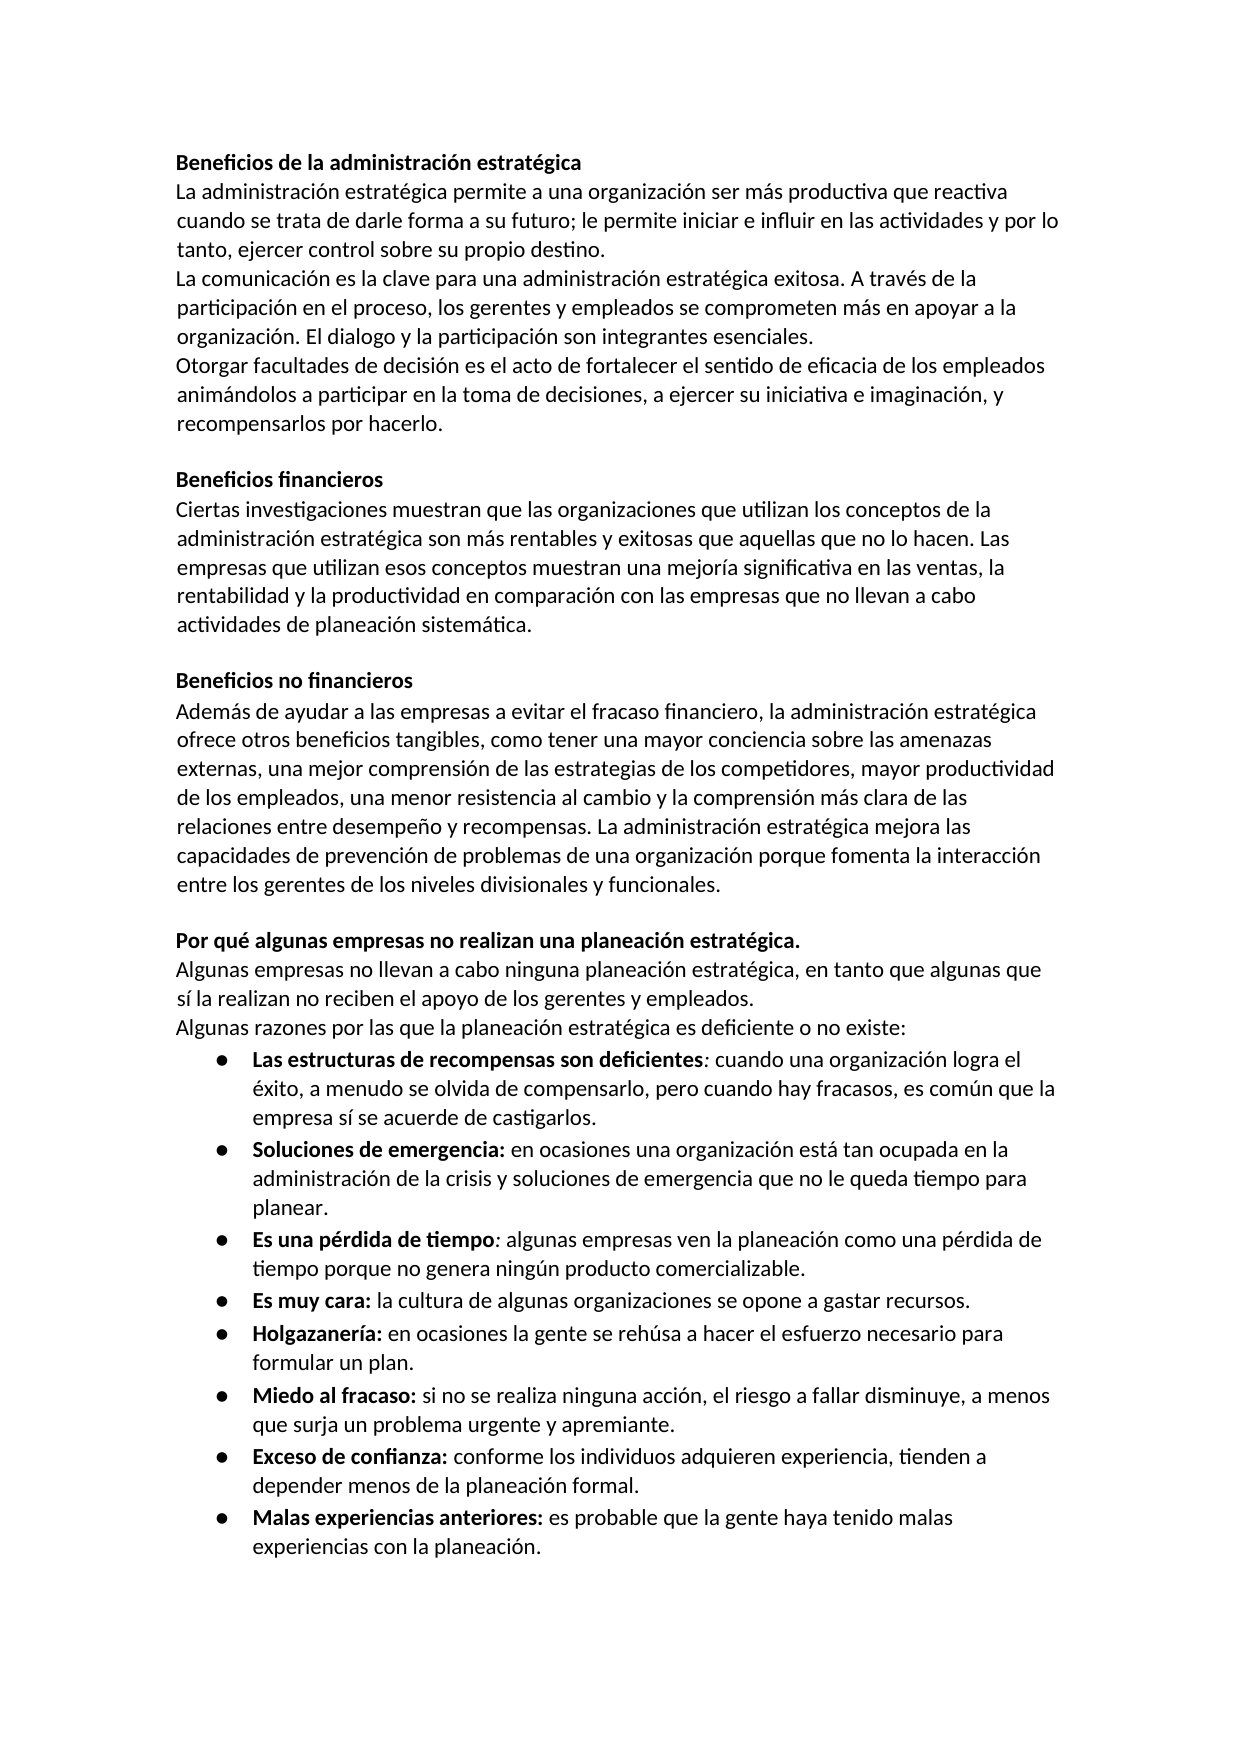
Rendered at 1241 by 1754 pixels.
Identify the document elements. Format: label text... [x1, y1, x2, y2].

text Además de ayudar a las empresas a evitar el fracaso financiero, la administración estratégica ofrece otros beneficios tangibles, como tener una mayor conciencia sobre las amenazas externas, una mejor comprensión de las estrategias de los competidores, mayor productividad de los empleados, una menor resistencia al cambio y la comprensión más clara de las relaciones entre desempeño y recompensas. La administración estratégica mejora las capacidades de prevención de problemas de una organización porque fomenta la interacción entre los gerentes de los niveles divisionales y funcionales. [176, 697, 1062, 898]
text Beneficios de la administración estratégica [176, 148, 1063, 176]
text Algunas razones por las que la planeación estratégica es deficiente o no existe: [176, 1013, 1062, 1042]
text La comunicación es la clave para una administración estratégica exitosa. A través de la participación en el proceso, los gerentes y empleados se comprometen más en apoyar a la organización. El dialogo y la participación son integrantes esenciales. [176, 264, 1062, 350]
list Es muy cara: la cultura de algunas organizaciones se opone a gastar recursos. [215, 1287, 1062, 1315]
text Por qué algunas empresas no realizan una planeación estratégica. [176, 926, 1063, 954]
text Algunas empresas no llevan a cabo ninguna planeación estratégica, en tanto que algunas que sí la realizan no reciben el apoyo de los gerentes y empleados. [176, 955, 1062, 1012]
list Miedo al fracaso: si no se realiza ninguna acción, el riesgo a fallar disminuye, a menos que surja un problema urgente y apremiante. [215, 1381, 1062, 1438]
text Beneficios no financieros [176, 667, 1063, 694]
list Es una pérdida de tiempo: algunas empresas ven la planeación como una pérdida de tiempo porque no genera ningún producto comercializable. [215, 1226, 1062, 1282]
list Exceso de confianza: conforme los individuos adquieren experiencia, tienden a depender menos de la planeación formal. [215, 1442, 1062, 1499]
list Soluciones de emergencia: en ocasiones una organización está tan ocupada en la administración de la crisis y soluciones de emergencia que no le queda tiempo para planear. [215, 1136, 1062, 1221]
text Otorgar facultades de decisión es el acto de fortalecer el sentido de eficacia de los empleados animándolos a participar en la toma de decisiones, a ejercer su iniciativa e imaginación, y recompensarlos por hacerlo. [176, 351, 1062, 437]
text Ciertas investigaciones muestran que las organizaciones que utilizan los conceptos de la administración estratégica son más rentables y exitosas que aquellas que no lo hacen. Las empresas que utilizan esos conceptos muestran una mejoría significativa en las ventas, la rentabilidad y la productividad en comparación con las empresas que no llevan a cabo actividades de planeación sistemática. [176, 495, 1062, 638]
text La administración estratégica permite a una organización ser más productiva que reactiva cuando se trata de darle forma a su futuro; le permite iniciar e influir en las actividades y por lo tanto, ejercer control sobre su propio destino. [176, 177, 1062, 263]
text Beneficios financieros [176, 465, 1063, 493]
list Malas experiencias anteriores: es probable que la gente haya tenido malas experiencias con la planeación. [215, 1503, 1062, 1560]
list Holgazanería: en ocasiones la gente se rehúsa a hacer el esfuerzo necesario para formular un plan. [215, 1319, 1062, 1376]
list Las estructuras de recompensas son deficientes: cuando una organización logra el éxito, a menudo se olvida de compensarlo, pero cuando hay fracasos, es común que la empresa sí se acuerde de castigarlos. [215, 1046, 1062, 1131]
